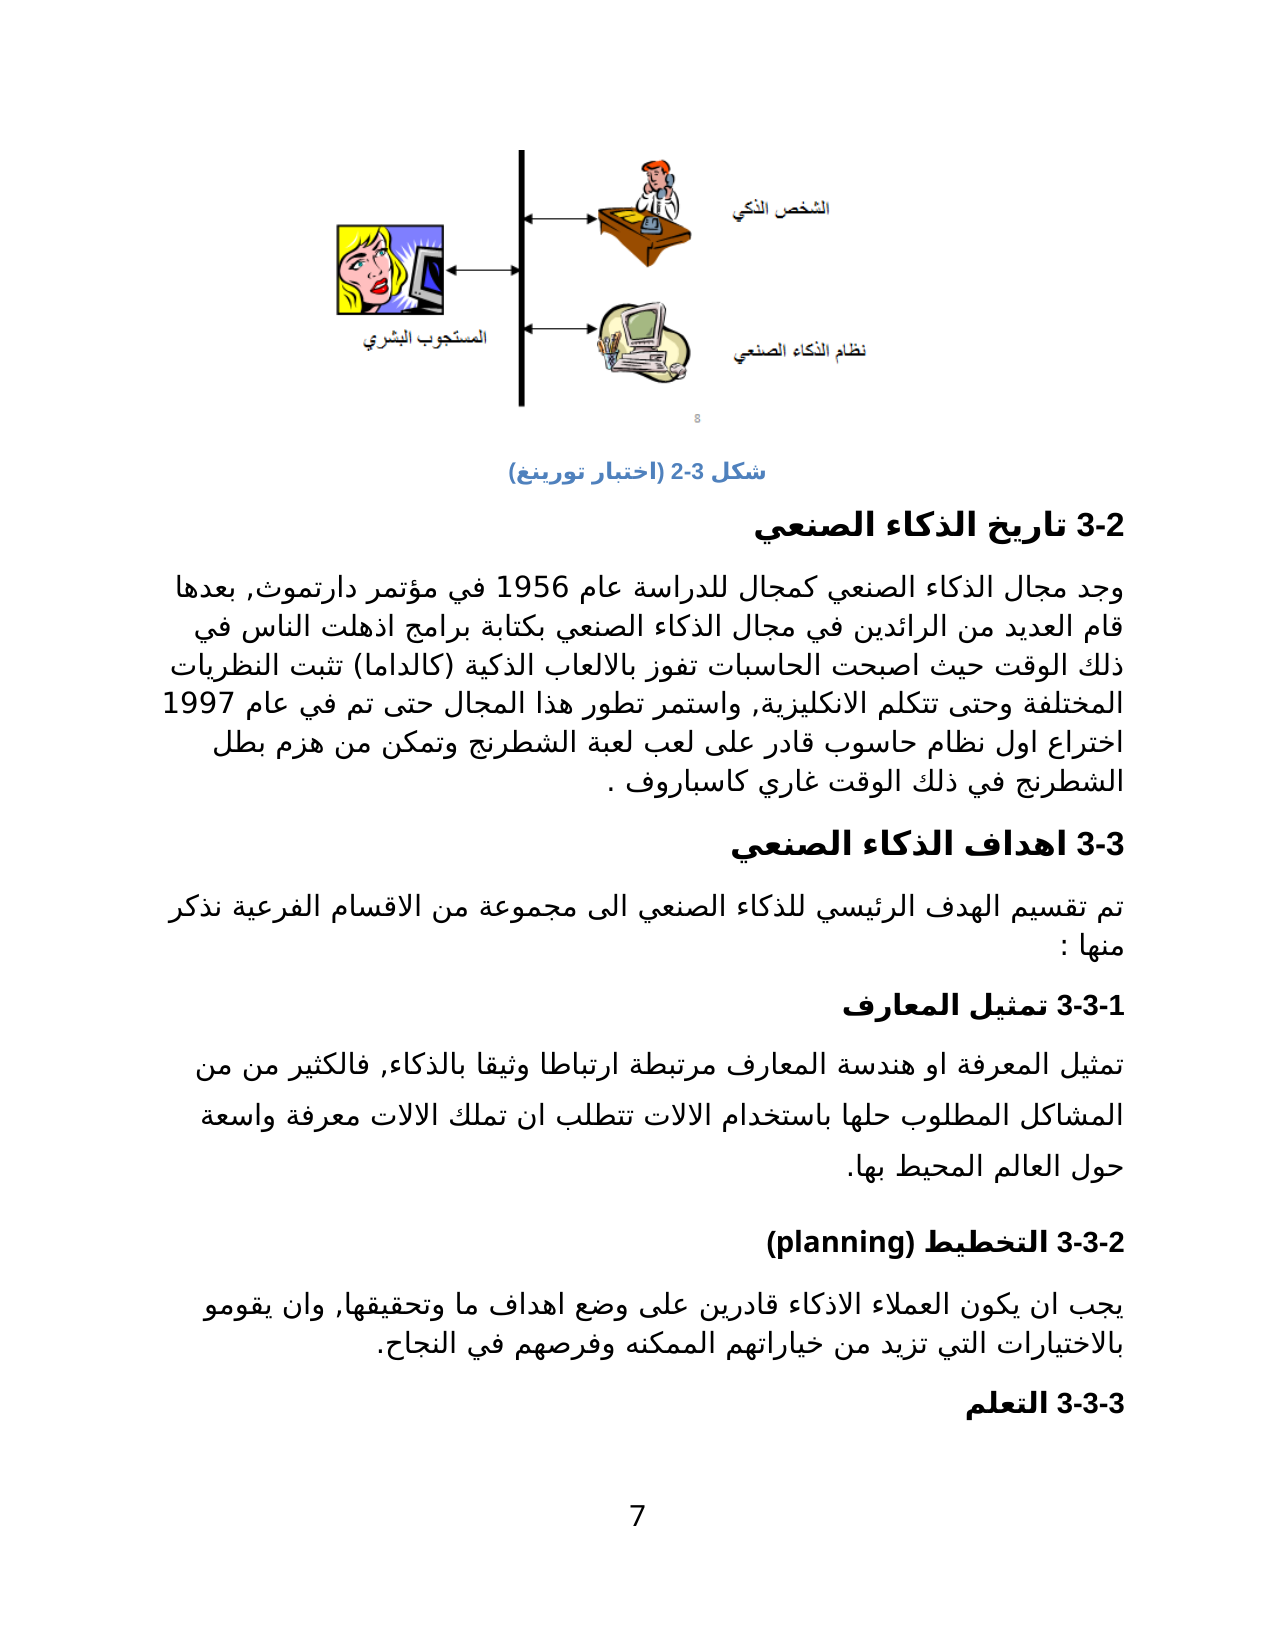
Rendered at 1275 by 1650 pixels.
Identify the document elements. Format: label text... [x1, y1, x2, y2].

subtitle 3-3-3 التعلم [150, 1386, 1125, 1420]
subtitle 3-3-1 تمثيل المعارف [150, 988, 1125, 1022]
subtitle 3-2 تاريخ الذكاء الصنعي [150, 505, 1125, 543]
text شكل 3-2 (اختبار تورينغ) [150, 458, 1125, 484]
text تمثيل المعرفة او هندسة المعارف مرتبطة ارتباطا وثيقا بالذكاء, فالكثير من من المشاكل المطلوب حلها باستخدام الالات تتطلب ان تملك الالات معرفة واسعة حول العالم المحيط بها. [150, 1048, 1125, 1183]
text وجد مجال الذكاء الصنعي كمجال للدراسة عام 1956 في مؤتمر دارتموث, بعدها قام العديد من الرائدين في مجال الذكاء الصنعي بكتابة برامج اذهلت الناس في ذلك الوقت حيث اصبحت الحاسبات تفوز بالالعاب الذكية (كالداما) تثبت النظريات المختلفة وحتى تتكلم الانكليزية, واستمر تطور هذا المجال حتى تم في عام 1997 اختراع اول نظام حاسوب قادر على لعب لعبة الشطرنج وتمكن من هزم بطل الشطرنج في ذلك الوقت غاري كاسباروف . [150, 570, 1125, 799]
text تم تقسيم الهدف الرئيسي للذكاء الصنعي الى مجموعة من الاقسام الفرعية نذكر منها : [150, 889, 1125, 962]
text يجب ان يكون العملاء الاذكاء قادرين على وضع اهداف ما وتحقيقها, وان يقومو بالاختيارات التي تزيد من خياراتهم الممكنه وفرصهم في النجاح. [150, 1288, 1125, 1361]
subtitle 3-3-2 التخطيط (planning) [150, 1221, 1125, 1261]
subtitle 3-3 اهداف الذكاء الصنعي [150, 824, 1125, 863]
picture [313, 150, 962, 431]
